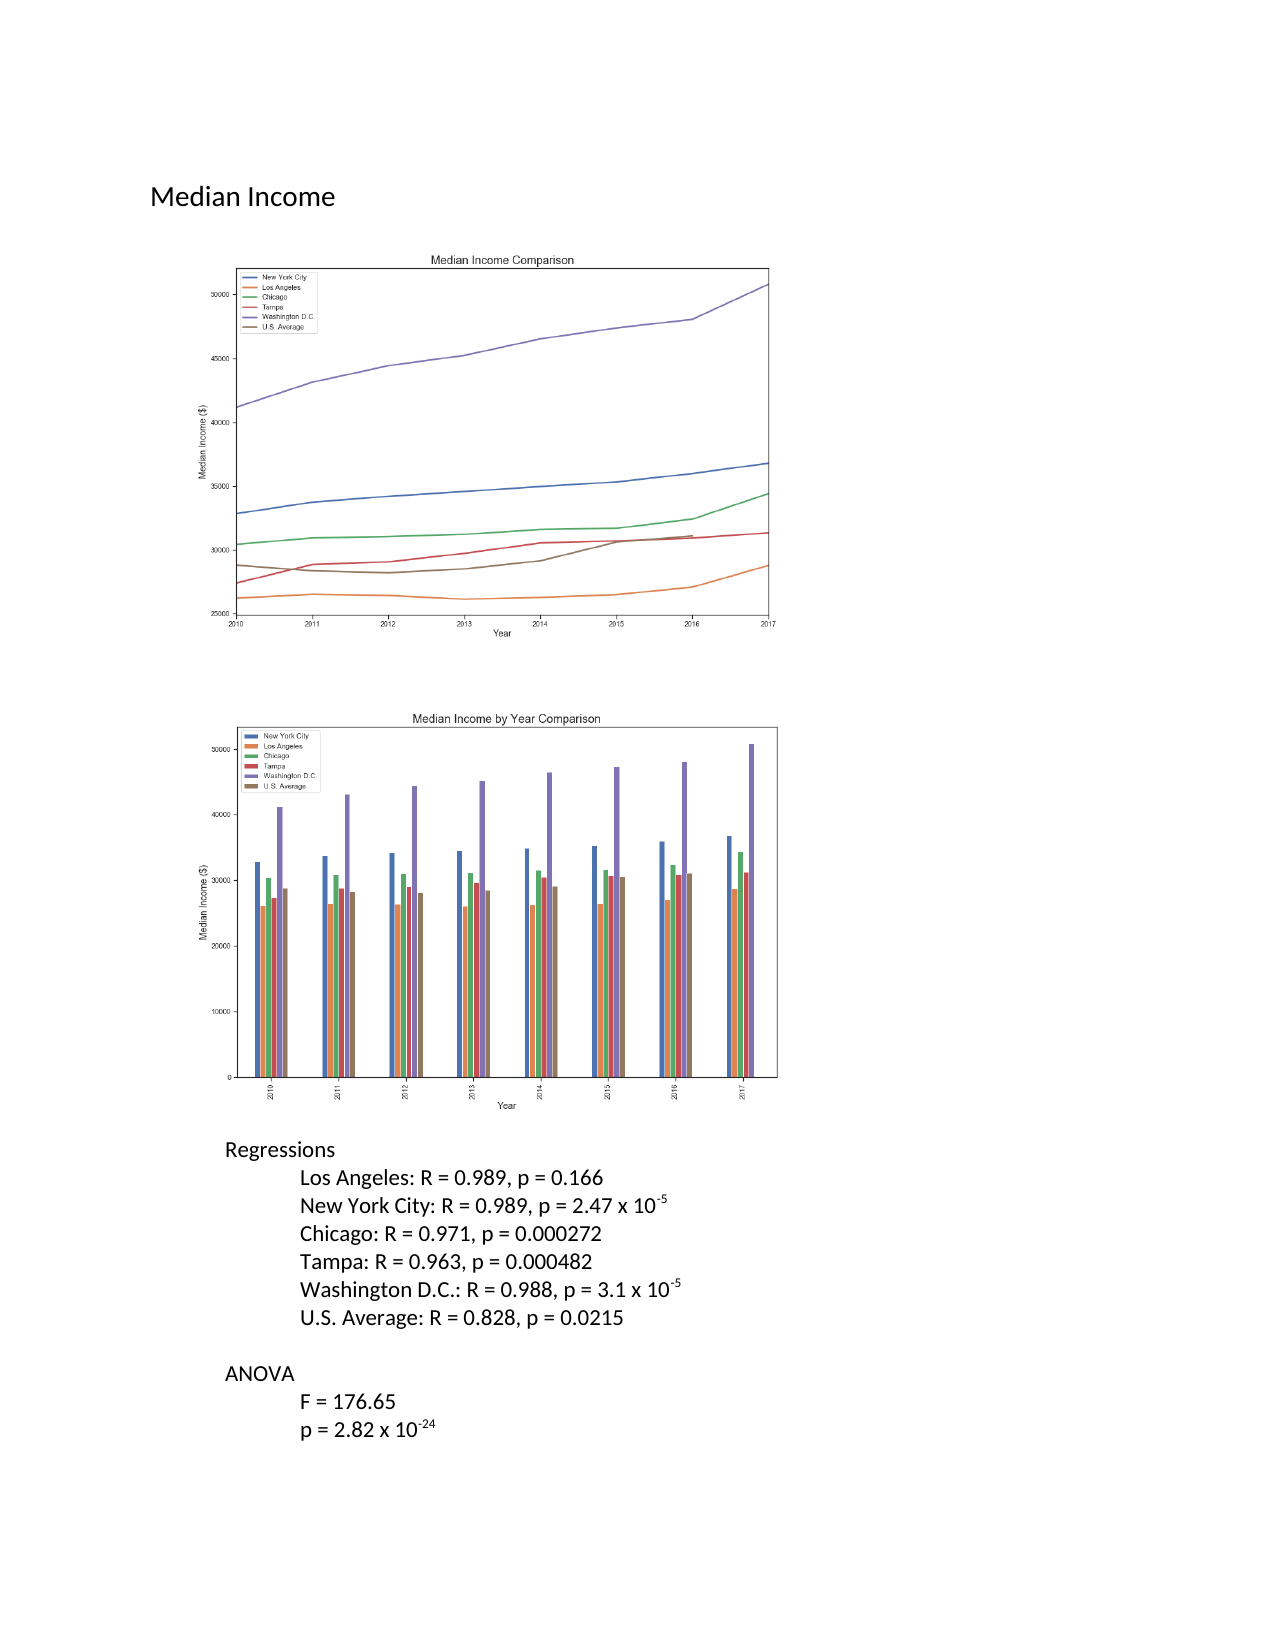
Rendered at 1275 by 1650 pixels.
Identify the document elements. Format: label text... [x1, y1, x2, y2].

text F = 176.65 [150, 1387, 1125, 1415]
text U.S. Average: R = 0.828, p = 0.0215 [150, 1303, 1125, 1331]
text Median Income [150, 178, 1125, 214]
text Tampa: R = 0.963, p = 0.000482 [150, 1247, 1125, 1275]
picture [150, 213, 846, 1135]
text Los Angeles: R = 0.989, p = 0.166 [150, 1163, 1125, 1191]
text p = 2.82 x 10-24 [150, 1415, 1125, 1443]
text ANOVA [150, 1359, 1125, 1387]
text Chicago: R = 0.971, p = 0.000272 [150, 1219, 1125, 1247]
text Washington D.C.: R = 0.988, p = 3.1 x 10-5 [150, 1275, 1125, 1303]
text New York City: R = 0.989, p = 2.47 x 10-5 [150, 1191, 1125, 1219]
text Regressions [150, 1135, 1125, 1163]
